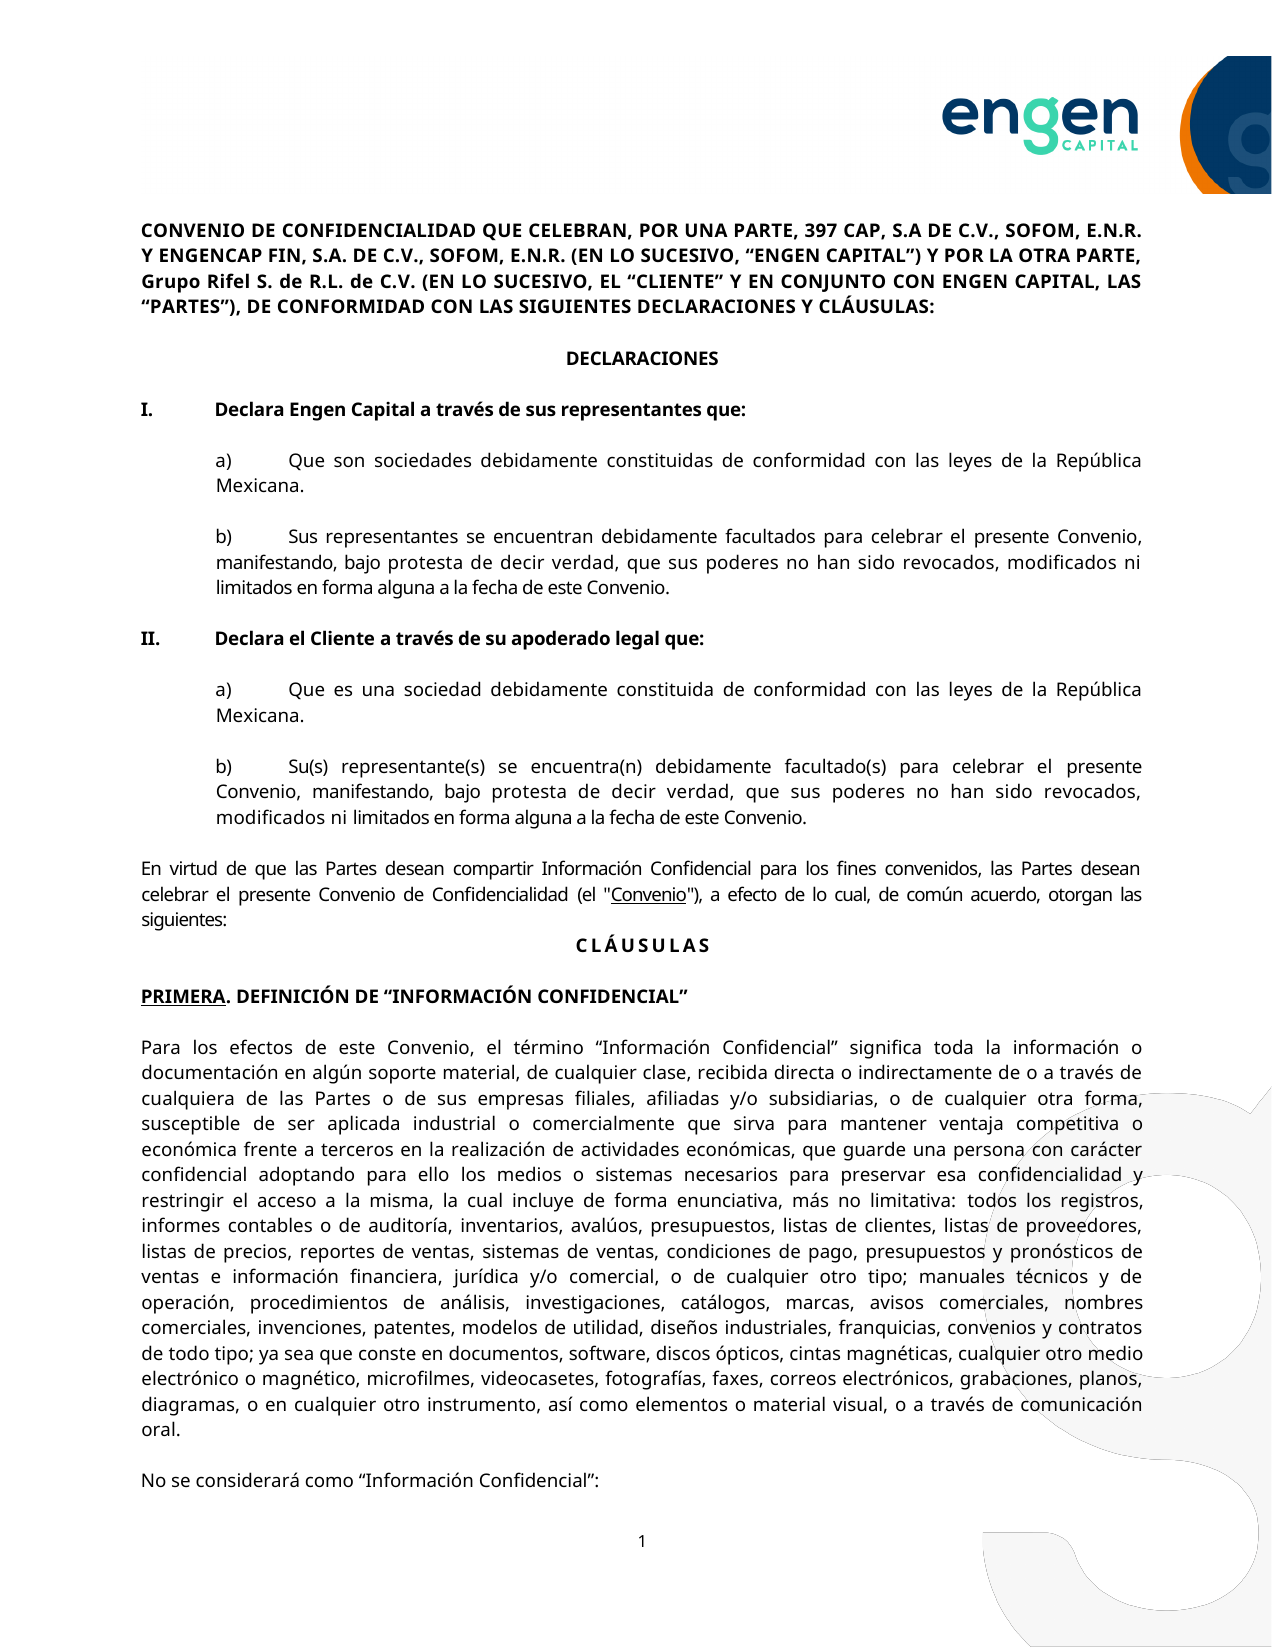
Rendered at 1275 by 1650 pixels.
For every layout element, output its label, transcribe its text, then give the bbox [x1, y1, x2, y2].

text CONVENIO DE CONFIDENCIALIDAD QUE CELEBRAN, POR UNA PARTE, 397 CAP, S.A DE C.V., SOFOM, E.N.R. Y ENGENCAP FIN, S.A. DE C.V., SOFOM, E.N.R. (EN LO SUCESIVO, “ENGEN CAPITAL”) Y POR LA OTRA PARTE, Grupo Rifel S. de R.L. de C.V. (EN LO SUCESIVO, EL “CLIENTE” Y EN CONJUNTO CON ENGEN CAPITAL, LAS “PARTES”), DE CONFORMIDAD CON LAS SIGUIENTES DECLARACIONES Y CLÁUSULAS: [141, 217, 1144, 319]
picture [140, 56, 1272, 194]
text b) Sus representantes se encuentran debidamente facultados para celebrar el presente Convenio, manifestando, bajo protesta de decir verdad, que sus poderes no han sido revocados, modificados ni limitados en forma alguna a la fecha de este Convenio. [215, 523, 1142, 600]
text En virtud de que las Partes desean compartir Información Confidencial para los fines convenidos, las Partes desean celebrar el presente Convenio de Confidencialidad (el "Convenio"), a efecto de lo cual, de común acuerdo, otorgan las siguientes: [141, 855, 1143, 932]
text a) Que son sociedades debidamente constituidas de conformidad con las leyes de la República Mexicana. [215, 447, 1142, 498]
text CLÁUSULAS [141, 932, 1144, 957]
text II. Declara el Cliente a través de su apoderado legal que: [141, 626, 1134, 651]
text I. Declara Engen Capital a través de sus representantes que: [141, 396, 1144, 421]
text DECLARACIONES [141, 345, 1144, 370]
text No se considerará como “Información Confidencial”: [141, 1468, 1144, 1493]
text a) Que es una sociedad debidamente constituida de conformidad con las leyes de la República Mexicana. [215, 677, 1142, 728]
text Para los efectos de este Convenio, el término “Información Confidencial” significa toda la información o documentación en algún soporte material, de cualquier clase, recibida directa o indirectamente de o a través de cualquiera de las Partes o de sus empresas filiales, afiliadas y/o subsidiarias, o de cualquier otra forma, susceptible de ser aplicada industrial o comercialmente que sirva para mantener ventaja competitiva o económica frente a terceros en la realización de actividades económicas, que guarde una persona con carácter confidencial adoptando para ello los medios o sistemas necesarios para preservar esa confidencialidad y restringir el acceso a la misma, la cual incluye de forma enunciativa, más no limitativa: todos los registros, informes contables o de auditoría, inventarios, avalúos, presupuestos, listas de clientes, listas de proveedores, listas de precios, reportes de ventas, sistemas de ventas, condiciones de pago, presupuestos y pronósticos de ventas e información financiera, jurídica y/o comercial, o de cualquier otro tipo; manuales técnicos y de operación, procedimientos de análisis, investigaciones, catálogos, marcas, avisos comerciales, nombres comerciales, invenciones, patentes, modelos de utilidad, diseños industriales, franquicias, convenios y contratos de todo tipo; ya sea que conste en documentos, software, discos ópticos, cintas magnéticas, cualquier otro medio electrónico o magnético, microfilmes, videocasetes, fotografías, faxes, correos electrónicos, grabaciones, planos, diagramas, o en cualquier otro instrumento, así como elementos o material visual, o a través de comunicación oral. [141, 1034, 1144, 1442]
text b) Su(s) representante(s) se encuentra(n) debidamente facultado(s) para celebrar el presente Convenio, manifestando, bajo protesta de decir verdad, que sus poderes no han sido revocados, modificados ni limitados en forma alguna a la fecha de este Convenio. [215, 753, 1142, 830]
picture [982, 1086, 1272, 1647]
text PRIMERA. DEFINICIÓN DE “INFORMACIÓN CONFIDENCIAL” [141, 983, 1144, 1008]
